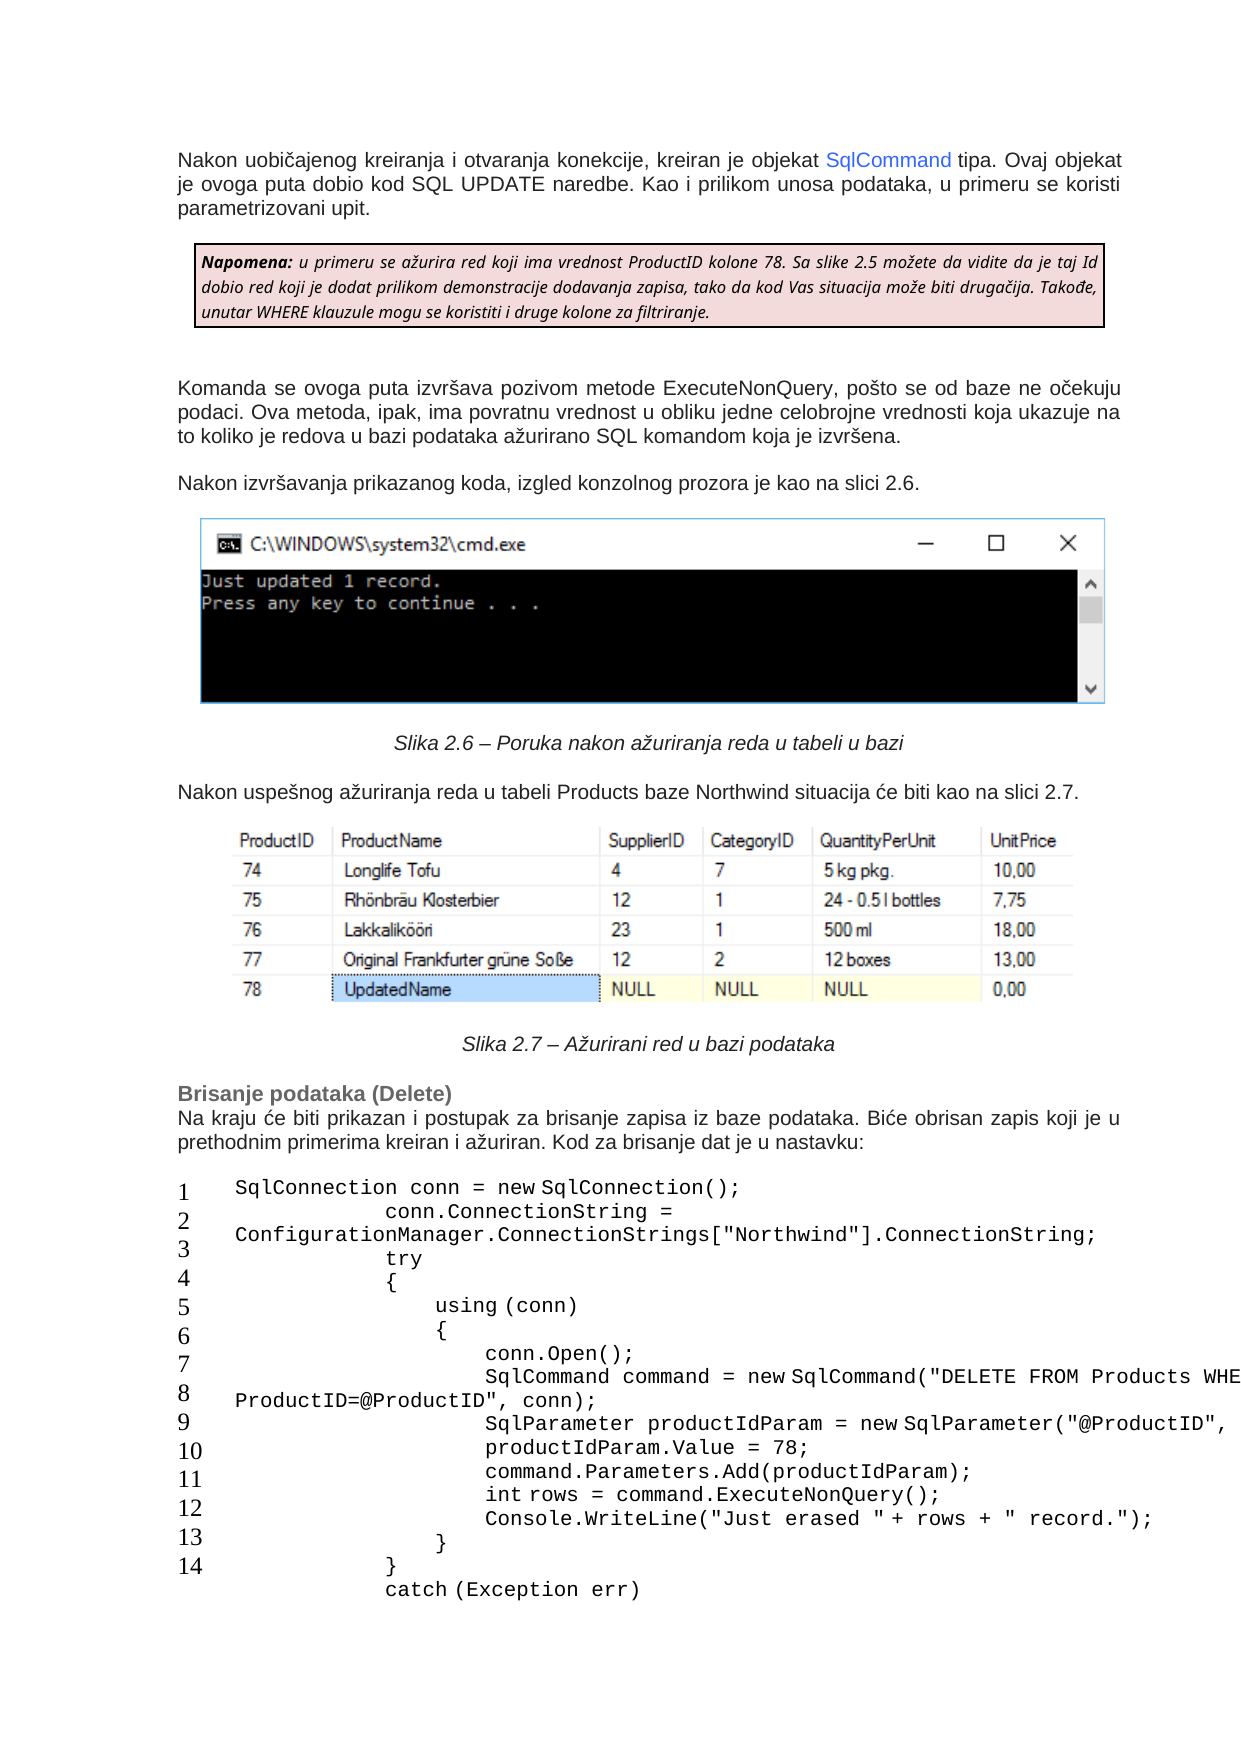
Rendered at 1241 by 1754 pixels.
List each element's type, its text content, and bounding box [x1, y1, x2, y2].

text Komanda se ovoga puta izvršava pozivom metode ExecuteNonQuery, pošto se od baze ne očekuju podaci. Ova metoda, ipak, ima povratnu vrednost u obliku jedne celobrojne vrednosti koja ukazuje na to koliko je redova u bazi podataka ažurirano SQL komandom koja je izvršena. [177, 376, 1122, 448]
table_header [177, 1177, 235, 1603]
picture [232, 827, 1073, 1004]
picture [200, 518, 1106, 704]
text Nakon uspešnog ažuriranja reda u tabeli Products baze Northwind situacija će biti kao na slici 2.7. [177, 780, 1122, 804]
text Na kraju će biti prikazan i postupak za brisanje zapisa iz baze podataka. Biće obrisan zapis koji je u prethodnim primerima kreiran i ažuriran. Kod za brisanje dat je u nastavku: [177, 1106, 1122, 1153]
text Nakon uobičajenog kreiranja i otvaranja konekcije, kreiran je objekat SqlCommand tipa. Ovaj objekat je ovoga puta dobio kod SQL UPDATE naredbe. Kao i prilikom unosa podataka, u primeru se koristi parametrizovani upit. [177, 148, 1122, 219]
text Brisanje podataka (Delete) [177, 1080, 1122, 1106]
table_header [235, 1177, 1240, 1603]
table_header Napomena: u primeru se ažurira red koji ima vrednost ProductID kolone 78. Sa slike 2.5 možete da vidite da je taj Id dobio red koji je dodat prilikom demonstracije dodavanja zapisa, tako da kod Vas situacija može biti drugačija. Takođe, unutar WHERE klauzule mogu se koristiti i druge kolone za filtriranje. [196, 245, 1103, 326]
text Nakon izvršavanja prikazanog koda, izgled konzolnog prozora je kao na slici 2.6. [177, 471, 1122, 495]
text Slika 2.7 – Ažurirani red u bazi podataka [177, 1031, 1122, 1055]
text Slika 2.6 – Poruka nakon ažuriranja reda u tabeli u bazi [177, 731, 1122, 755]
